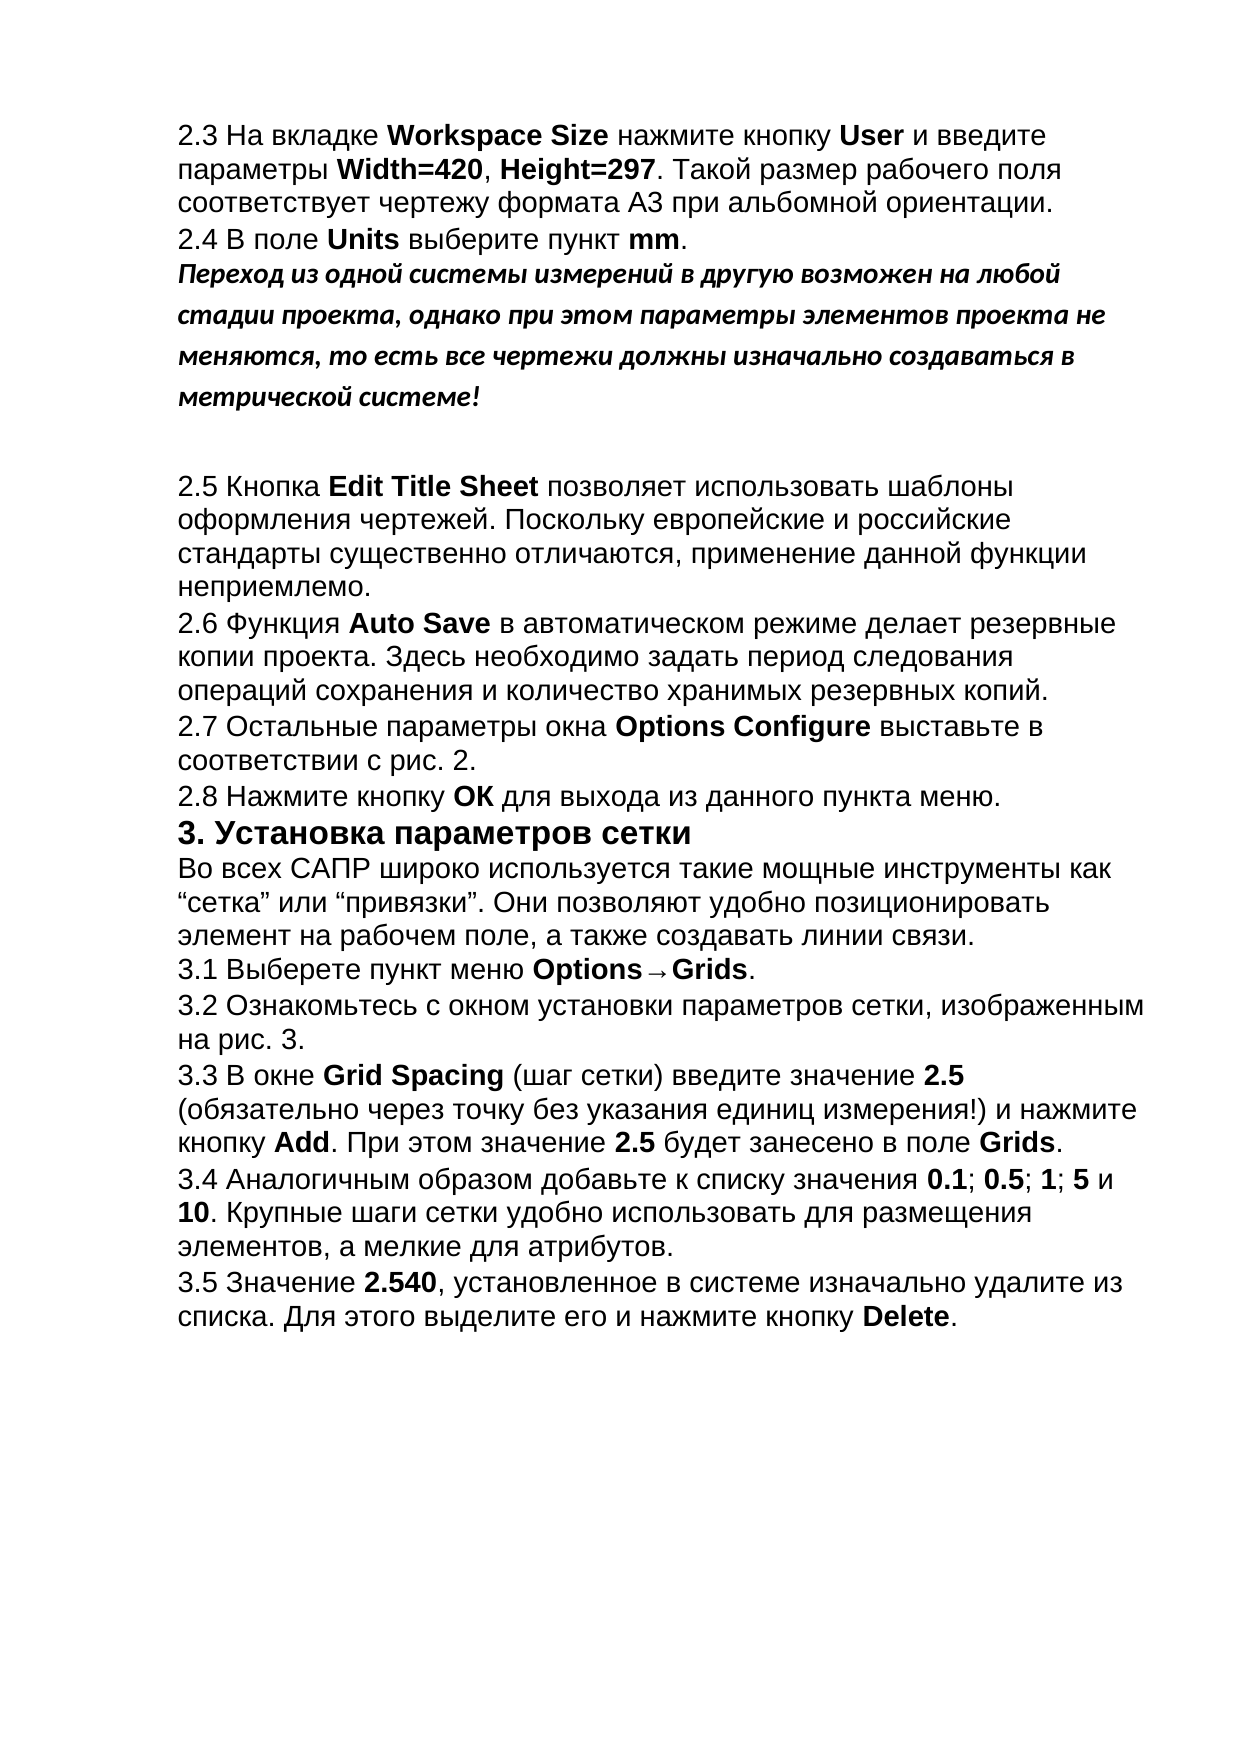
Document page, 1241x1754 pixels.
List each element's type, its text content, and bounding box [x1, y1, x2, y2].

text 2.8 Нажмите кнопку ОК для выхода из данного пункта меню. [177, 779, 1152, 813]
text 2.3 На вкладке Workspace Size нажмите кнопку User и введите параметры Width=420, Height=297. Такой размер рабочего поля соответствует чертежу формата А3 при альбомной ориентации. [177, 118, 1152, 219]
text 3.2 Ознакомьтесь с окном установки параметров сетки, изображенным на рис. 3. [177, 988, 1152, 1055]
text 3.5 Значение 2.540, установленное в системе изначально удалите из списка. Для этого выделите его и нажмите кнопку Delete. [177, 1265, 1152, 1332]
text Во всех САПР широко используется такие мощные инструменты как “сетка” или “привязки”. Они позволяют удобно позиционировать элемент на рабочем поле, а также создавать линии связи. [177, 851, 1152, 952]
text 3. Установка параметров сетки [177, 813, 1152, 851]
text 2.7 Остальные параметры окна Options Configure выставьте в соответствии с рис. 2. [177, 709, 1152, 776]
text Переход из одной системы измерений в другую возможен на любой стадии проекта, однако при этом параметры элементов проекта не меняются, то есть все чертежи должны изначально создаваться в метрической системе! [177, 255, 1152, 414]
text 2.6 Функция Auto Save в автоматическом режиме делает резервные копии проекта. Здесь необходимо задать период следования операций сохранения и количество хранимых резервных копий. [177, 606, 1152, 706]
text 3.4 Аналогичным образом добавьте к списку значения 0.1; 0.5; 1; 5 и 10. Крупные шаги сетки удобно использовать для размещения элементов, а мелкие для атрибутов. [177, 1162, 1152, 1262]
text 2.4 В поле Units выберите пункт mm. [177, 222, 1152, 255]
text 2.5 Кнопка Edit Title Sheet позволяет использовать шаблоны оформления чертежей. Поскольку европейские и российские стандарты существенно отличаются, применение данной функции неприемлемо. [177, 468, 1152, 603]
text 3.3 В окне Grid Spacing (шаг сетки) введите значение 2.5 (обязательно через точку без указания единиц измерения!) и нажмите кнопку Add. При этом значение 2.5 будет занесено в поле Grids. [177, 1058, 1152, 1159]
text 3.1 Выберете пункт меню Options→Grids. [177, 952, 1152, 985]
